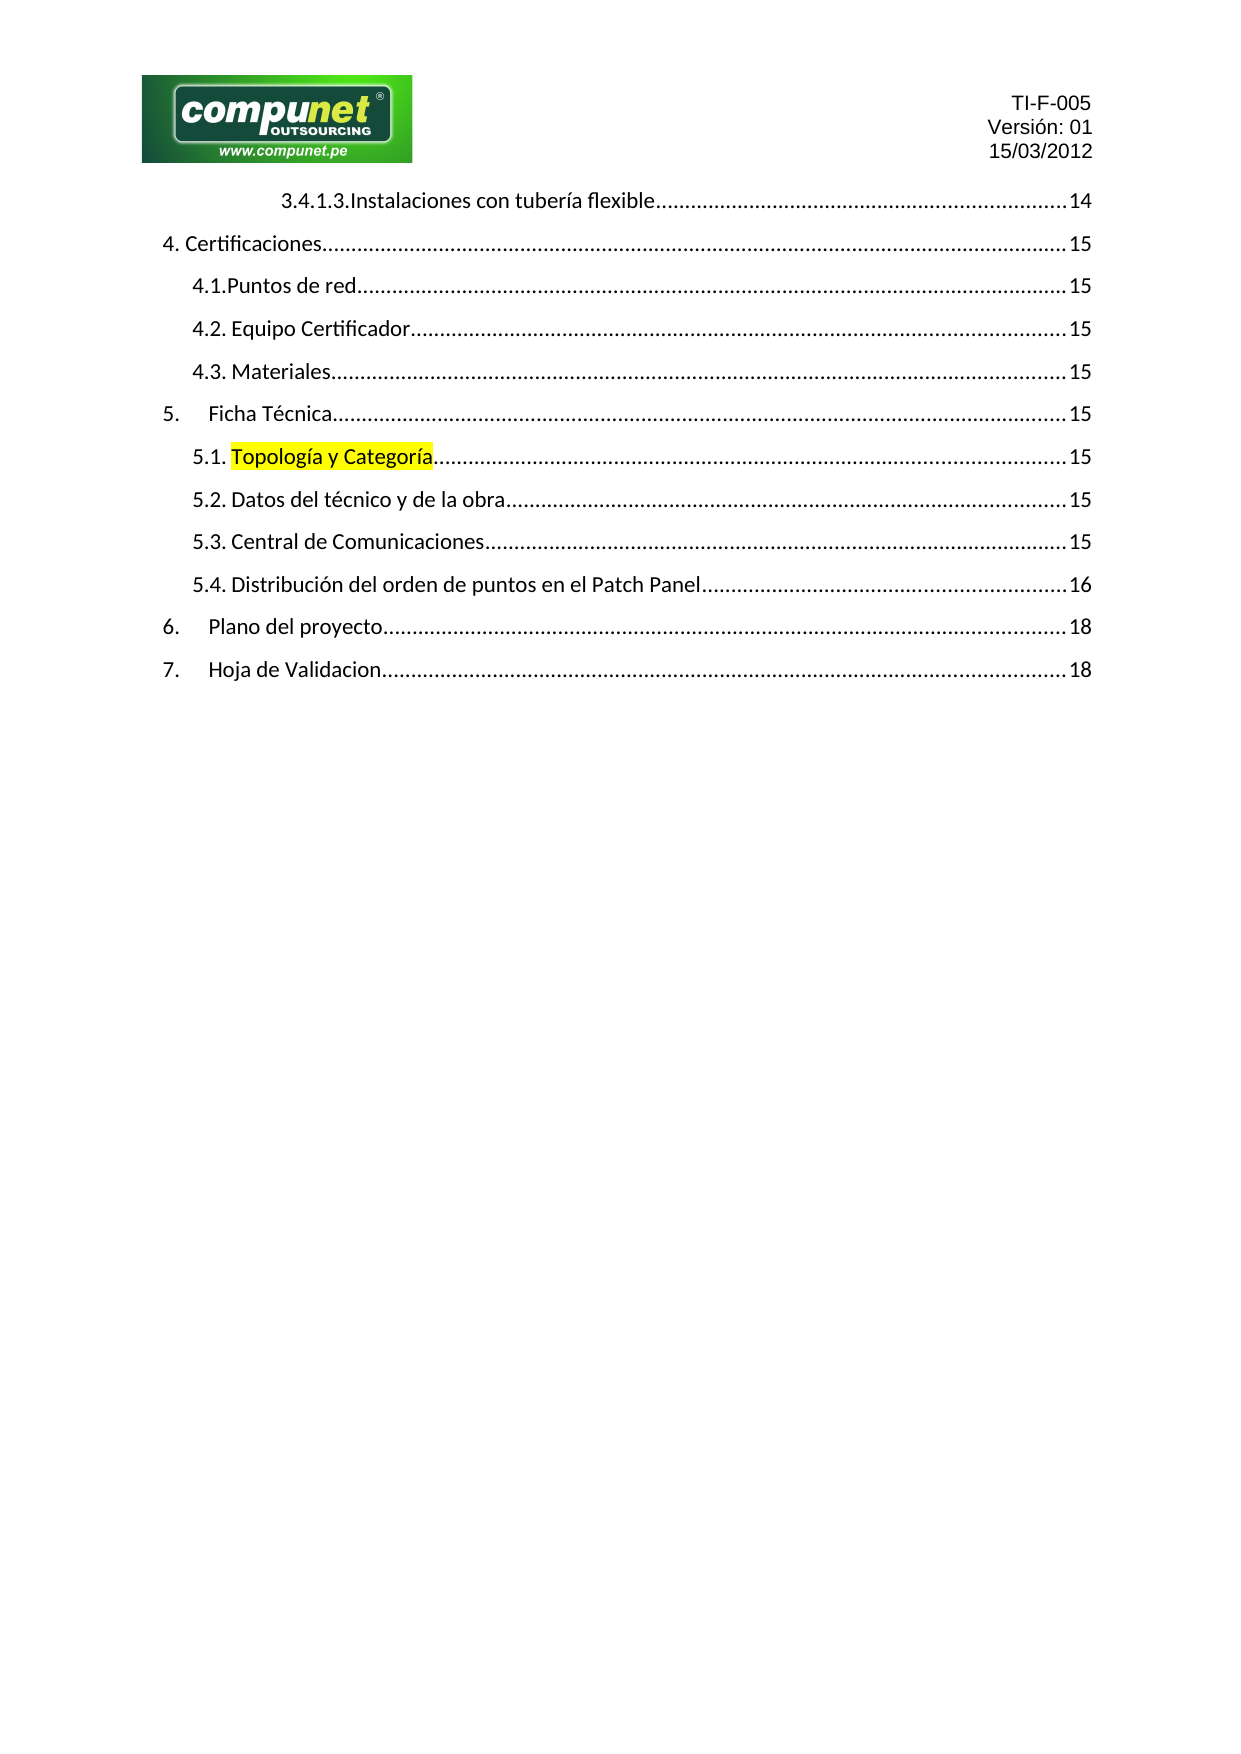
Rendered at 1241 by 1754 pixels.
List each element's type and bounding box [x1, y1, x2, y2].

picture [131, 75, 413, 163]
